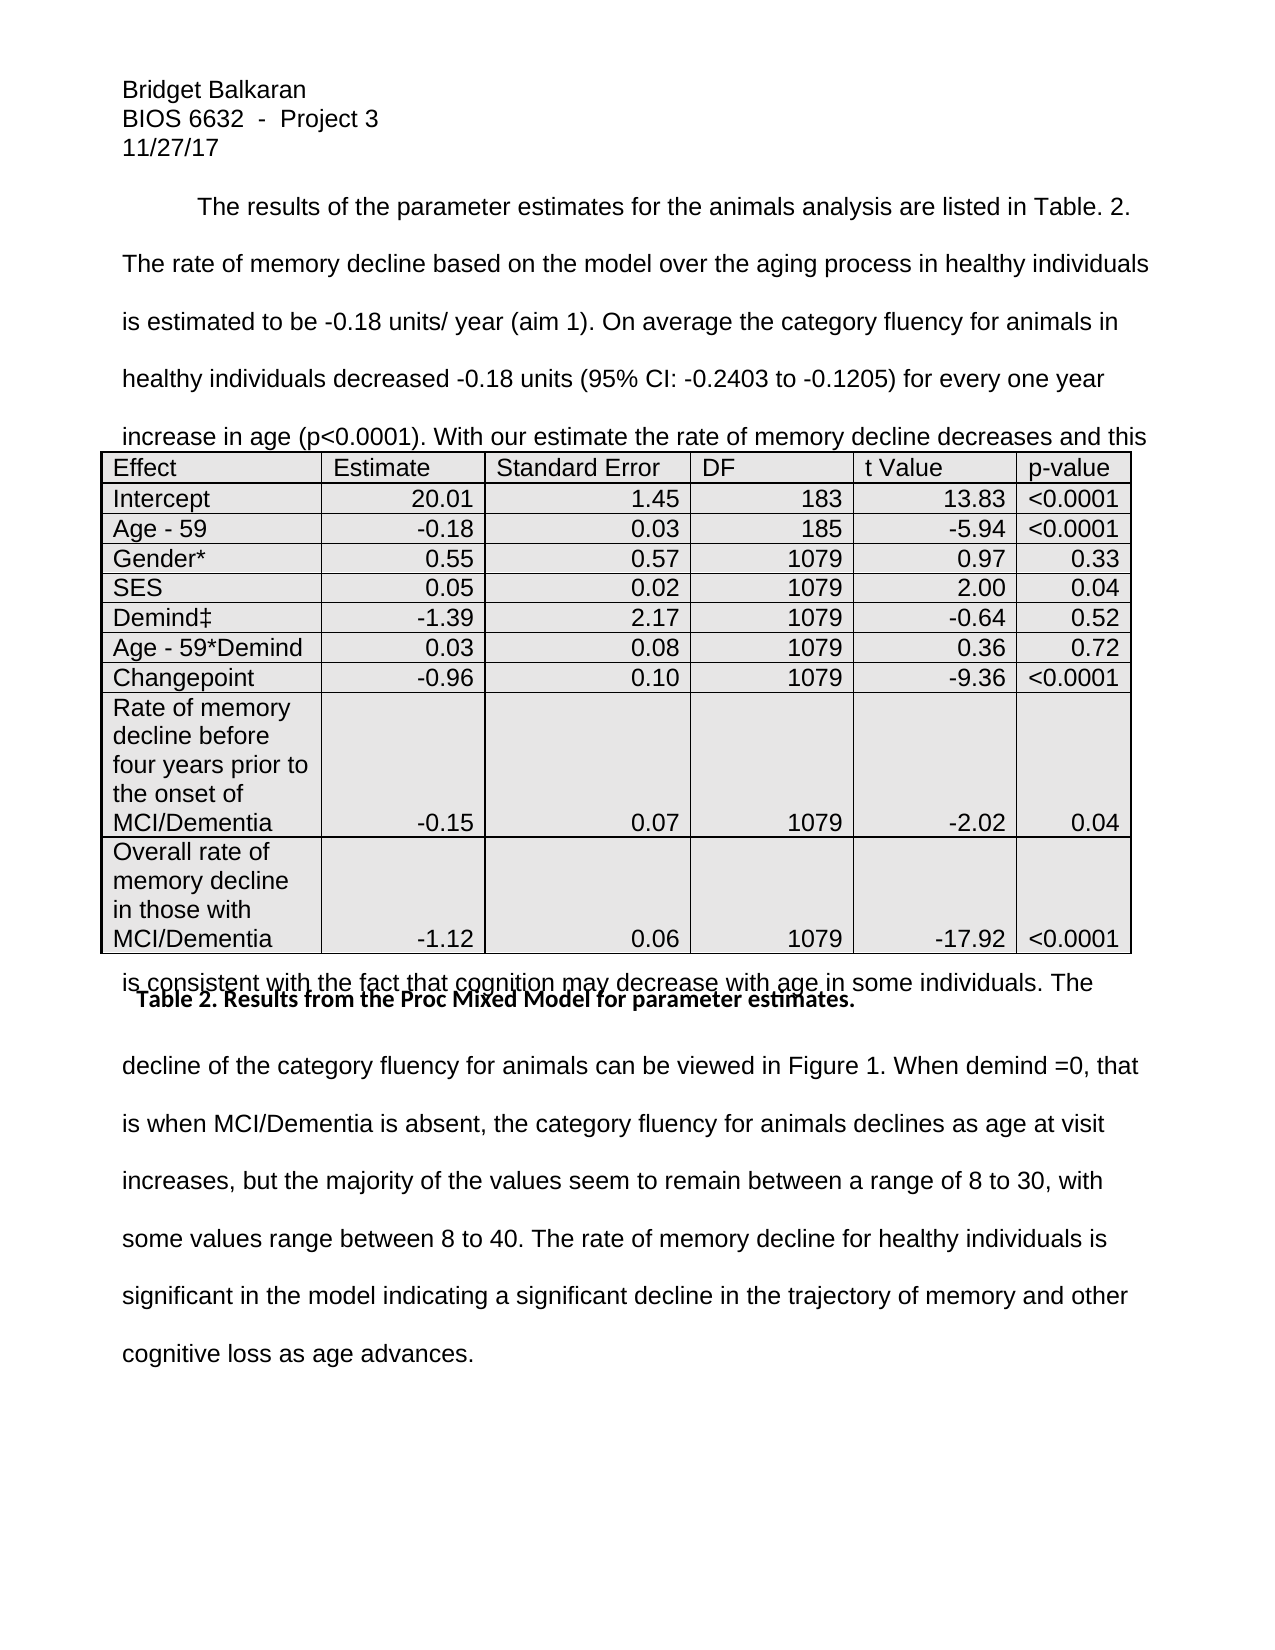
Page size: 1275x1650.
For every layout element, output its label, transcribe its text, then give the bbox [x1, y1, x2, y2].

table_header Estimate [322, 453, 484, 482]
table_cell 0.06 [486, 838, 690, 952]
table_cell -0.64 [854, 603, 1016, 632]
table_cell -9.36 [854, 663, 1016, 692]
table_cell Age - 59 [103, 514, 321, 543]
table_cell 0.36 [854, 633, 1016, 662]
table_cell <0.0001 [1017, 514, 1130, 543]
table_cell 0.02 [486, 574, 690, 602]
table_cell <0.0001 [1017, 484, 1130, 513]
table_cell Changepoint [103, 663, 321, 692]
table_cell SES [103, 574, 321, 602]
table_cell 0.10 [486, 663, 690, 692]
table_cell 1079 [691, 574, 853, 602]
table_cell 0.33 [1017, 544, 1130, 572]
table_cell 0.55 [322, 544, 484, 572]
table_cell 185 [691, 514, 853, 543]
table_cell -1.12 [322, 838, 484, 952]
text The results of the parameter estimates for the animals analysis are listed in Table. 2. The rate of memory decline based on the model over the aging process in healthy individuals is estimated to be -0.18 units/ year (aim 1). On average the category fluency for animals in healthy individuals decreased -0.18 units (95% CI: -0.2403 to -0.1205) for every one year increase in age (p<0.0001). With our estimate the rate of memory decline decreases and this [122, 192, 1162, 451]
table_cell Demind‡ [103, 603, 321, 632]
table_cell 1079 [691, 663, 853, 692]
table_cell Overall rate of memory decline in those with MCI/Dementia [103, 838, 321, 952]
table_cell 0.03 [322, 633, 484, 662]
table_cell 1079 [691, 603, 853, 632]
table_cell Intercept [103, 484, 321, 513]
table_cell Gender* [103, 544, 321, 572]
table_cell 0.97 [854, 544, 1016, 572]
table_cell -5.94 [854, 514, 1016, 543]
table_cell 0.08 [486, 633, 690, 662]
table_header t Value [854, 453, 1016, 482]
table_cell -0.15 [322, 693, 484, 836]
table_cell 0.04 [1017, 574, 1130, 602]
table_cell Rate of memory decline before four years prior to the onset of MCI/Dementia [103, 693, 321, 836]
table_cell 2.00 [854, 574, 1016, 602]
table_cell 0.52 [1017, 603, 1130, 632]
table_cell 1079 [691, 693, 853, 836]
table_cell 0.03 [486, 514, 690, 543]
text is consistent with the fact that cognition may decrease with age in some individuals. The decline of the category fluency for animals can be viewed in Figure 1. When demind =0, that is when MCI/Dementia is absent, the category fluency for animals declines as age at visit increases, but the majority of the values seem to remain between a range of 8 to 30, with some values range between 8 to 40. The rate of memory decline for healthy individuals is significant in the model indicating a significant decline in the trajectory of memory and other cognitive loss as age advances. [122, 537, 1162, 1367]
table_cell <0.0001 [1017, 838, 1130, 952]
table_cell 1079 [691, 544, 853, 572]
table_cell -1.39 [322, 603, 484, 632]
table_cell -17.92 [854, 838, 1016, 952]
table_header Standard Error [486, 453, 690, 482]
table_cell 1079 [691, 633, 853, 662]
table_cell 13.83 [854, 484, 1016, 513]
table_header Effect [103, 453, 321, 482]
table_cell 1079 [691, 838, 853, 952]
table_cell 20.01 [322, 484, 484, 513]
table_cell 1.45 [486, 484, 690, 513]
table_cell 0.05 [322, 574, 484, 602]
table_header DF [691, 453, 853, 482]
table_cell <0.0001 [1017, 663, 1130, 692]
table_cell -0.96 [322, 663, 484, 692]
table_cell 0.04 [1017, 693, 1130, 836]
table_cell -0.18 [322, 514, 484, 543]
table_header p-value [1017, 453, 1130, 482]
table_cell 0.72 [1017, 633, 1130, 662]
table_cell Age - 59*Demind [103, 633, 321, 662]
table_cell 2.17 [486, 603, 690, 632]
table_cell 183 [691, 484, 853, 513]
table_cell 0.07 [486, 693, 690, 836]
table_cell -2.02 [854, 693, 1016, 836]
table_cell 0.57 [486, 544, 690, 572]
